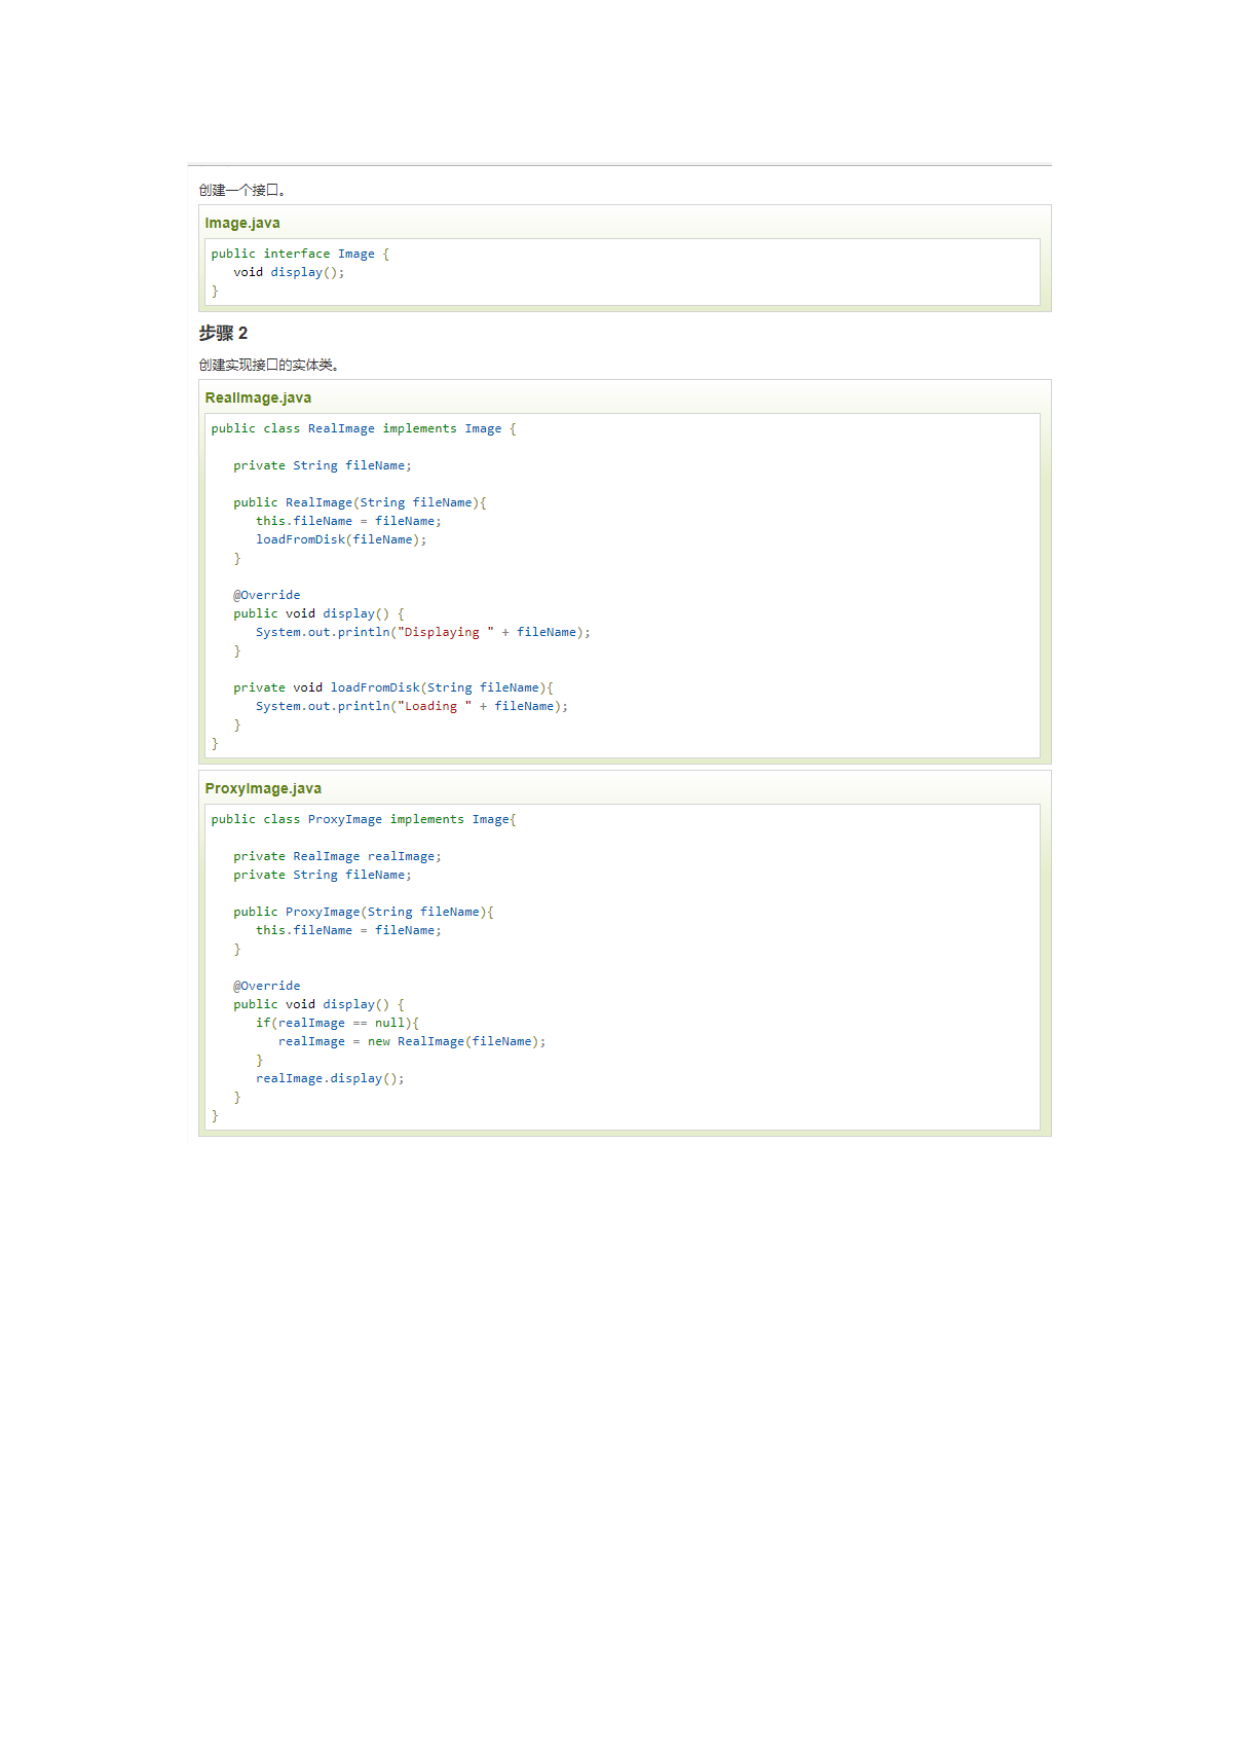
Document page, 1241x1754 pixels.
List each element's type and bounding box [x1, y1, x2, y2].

picture [187, 162, 1052, 1143]
